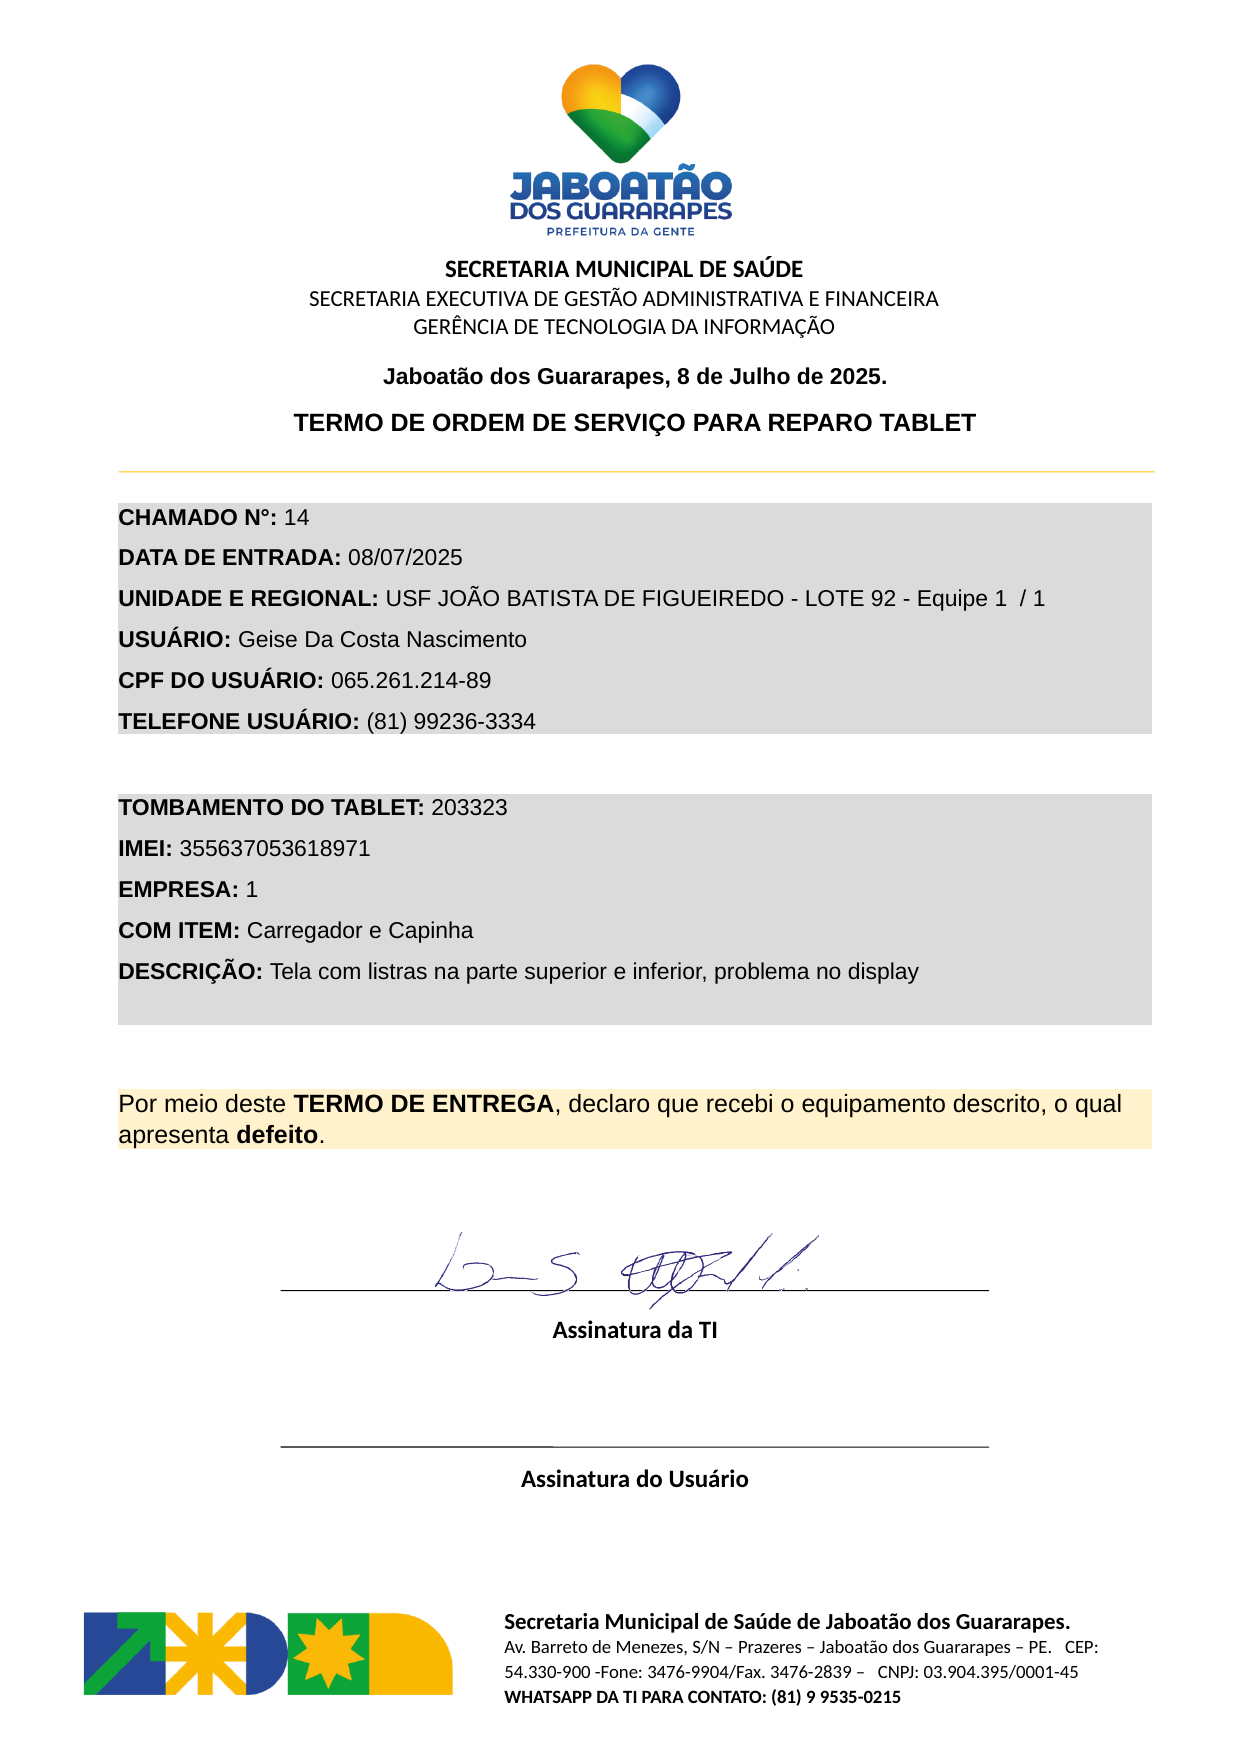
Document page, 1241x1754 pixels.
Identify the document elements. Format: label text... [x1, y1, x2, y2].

text IMEI: 355637053618971 [118, 835, 1152, 861]
text EMPRESA: 1 [118, 876, 1152, 902]
text DATA DE ENTRADA: 08/07/2025 [118, 544, 1152, 571]
text Jaboatão dos Guararapes, 8 de Julho de 2025. [118, 354, 1152, 389]
picture [434, 1231, 819, 1310]
text DESCRIÇÃO: Tela com listras na parte superior e inferior, problema no display [118, 958, 1152, 984]
text CHAMADO N°: 14 [118, 503, 1152, 530]
text TELEFONE USUÁRIO: (81) 99236-3334 [118, 708, 1152, 734]
picture [487, 43, 754, 259]
text CPF DO USUÁRIO: 065.261.214-89 [118, 667, 1152, 693]
text Por meio deste TERMO DE ENTREGA, declaro que recebi o equipamento descrito, o qual apresenta defeito. [118, 1089, 1152, 1149]
picture [83, 1612, 453, 1695]
text TOMBAMENTO DO TABLET: 203323 [118, 794, 1152, 821]
text TERMO DE ORDEM DE SERVIÇO PARA REPARO TABLET [118, 408, 1152, 437]
text UNIDADE E REGIONAL: USF JOÃO BATISTA DE FIGUEIREDO - LOTE 92 - Equipe 1 / 1 [118, 585, 1152, 612]
text Assinatura da TI [118, 1314, 1152, 1345]
text USUÁRIO: Geise Da Costa Nascimento [118, 626, 1152, 653]
text COM ITEM: Carregador e Capinha [118, 917, 1152, 943]
text Assinatura do Usuário [118, 1463, 1152, 1494]
